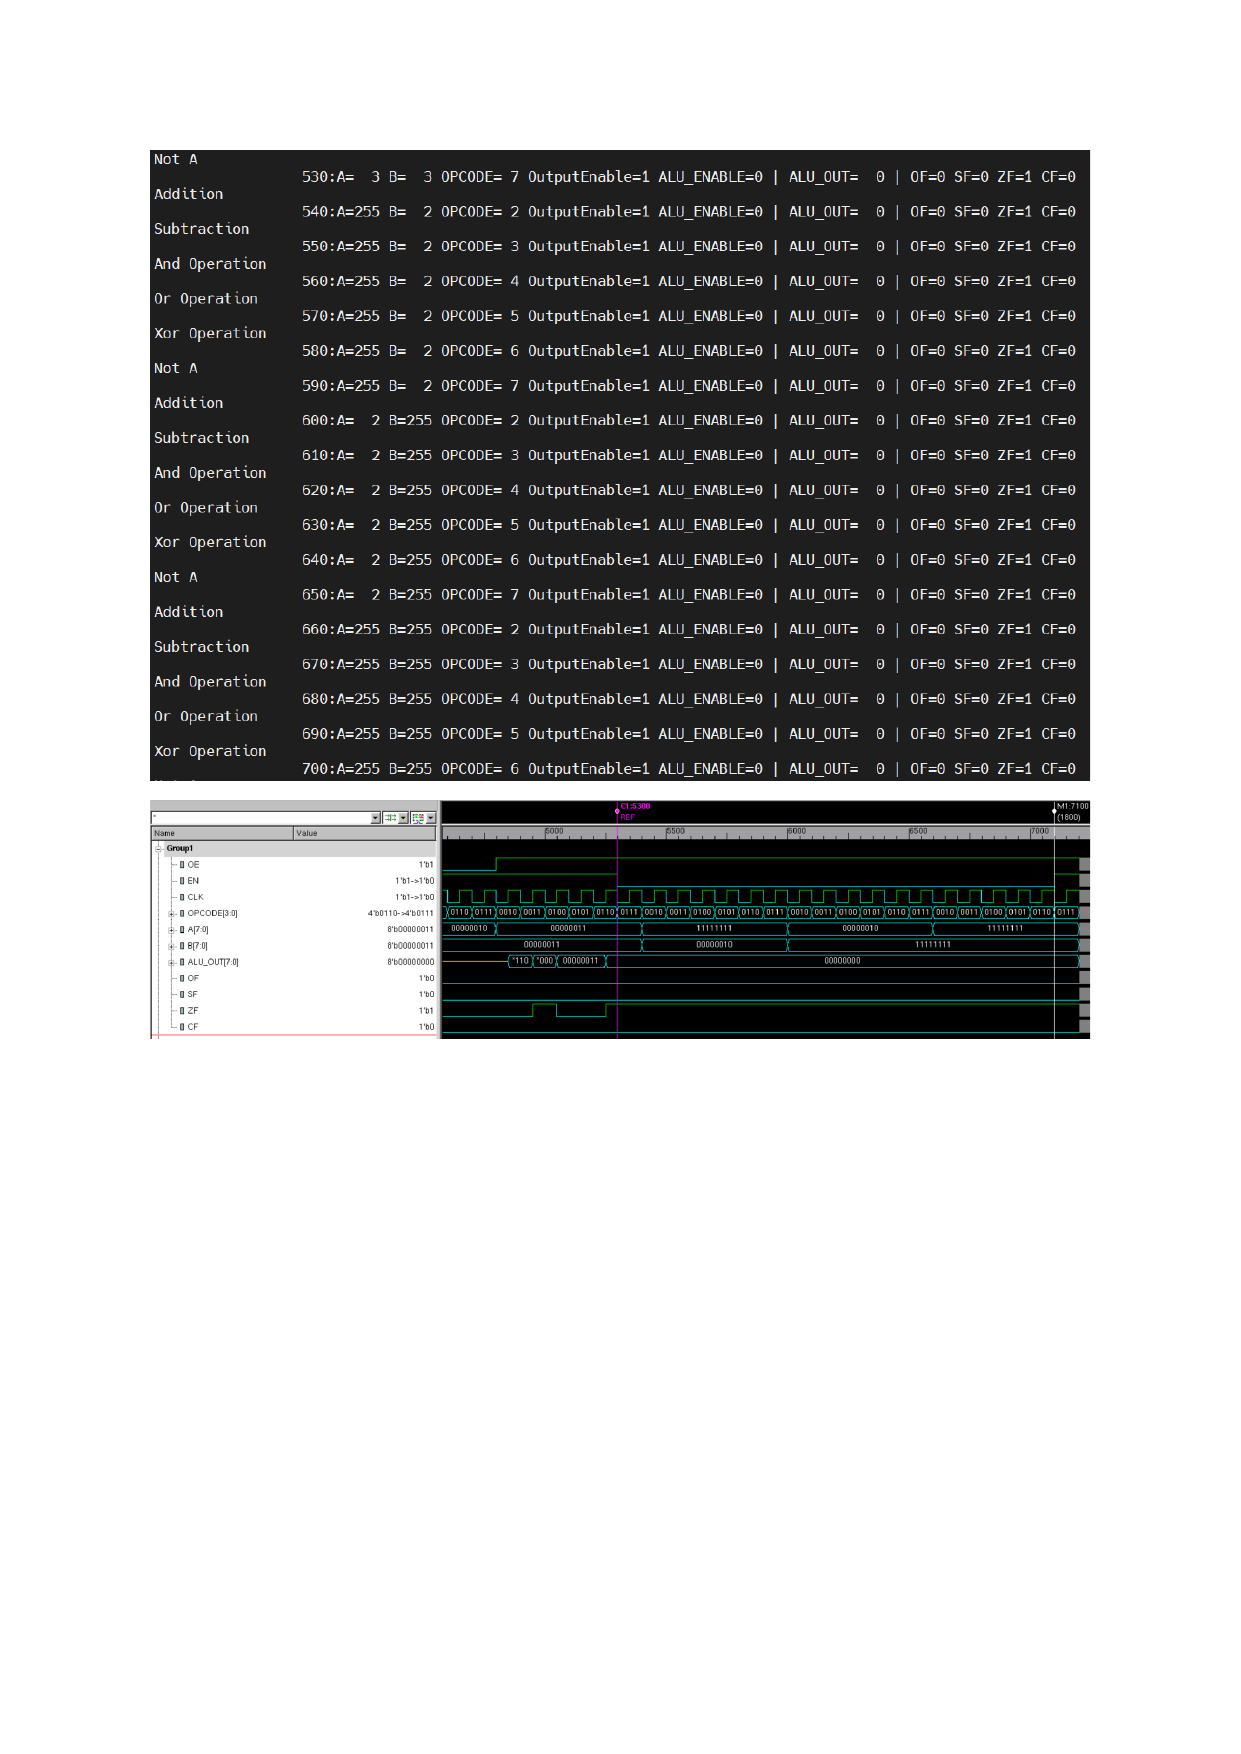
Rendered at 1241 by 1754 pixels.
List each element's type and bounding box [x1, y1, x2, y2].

picture [150, 150, 1091, 781]
picture [150, 800, 1091, 1039]
